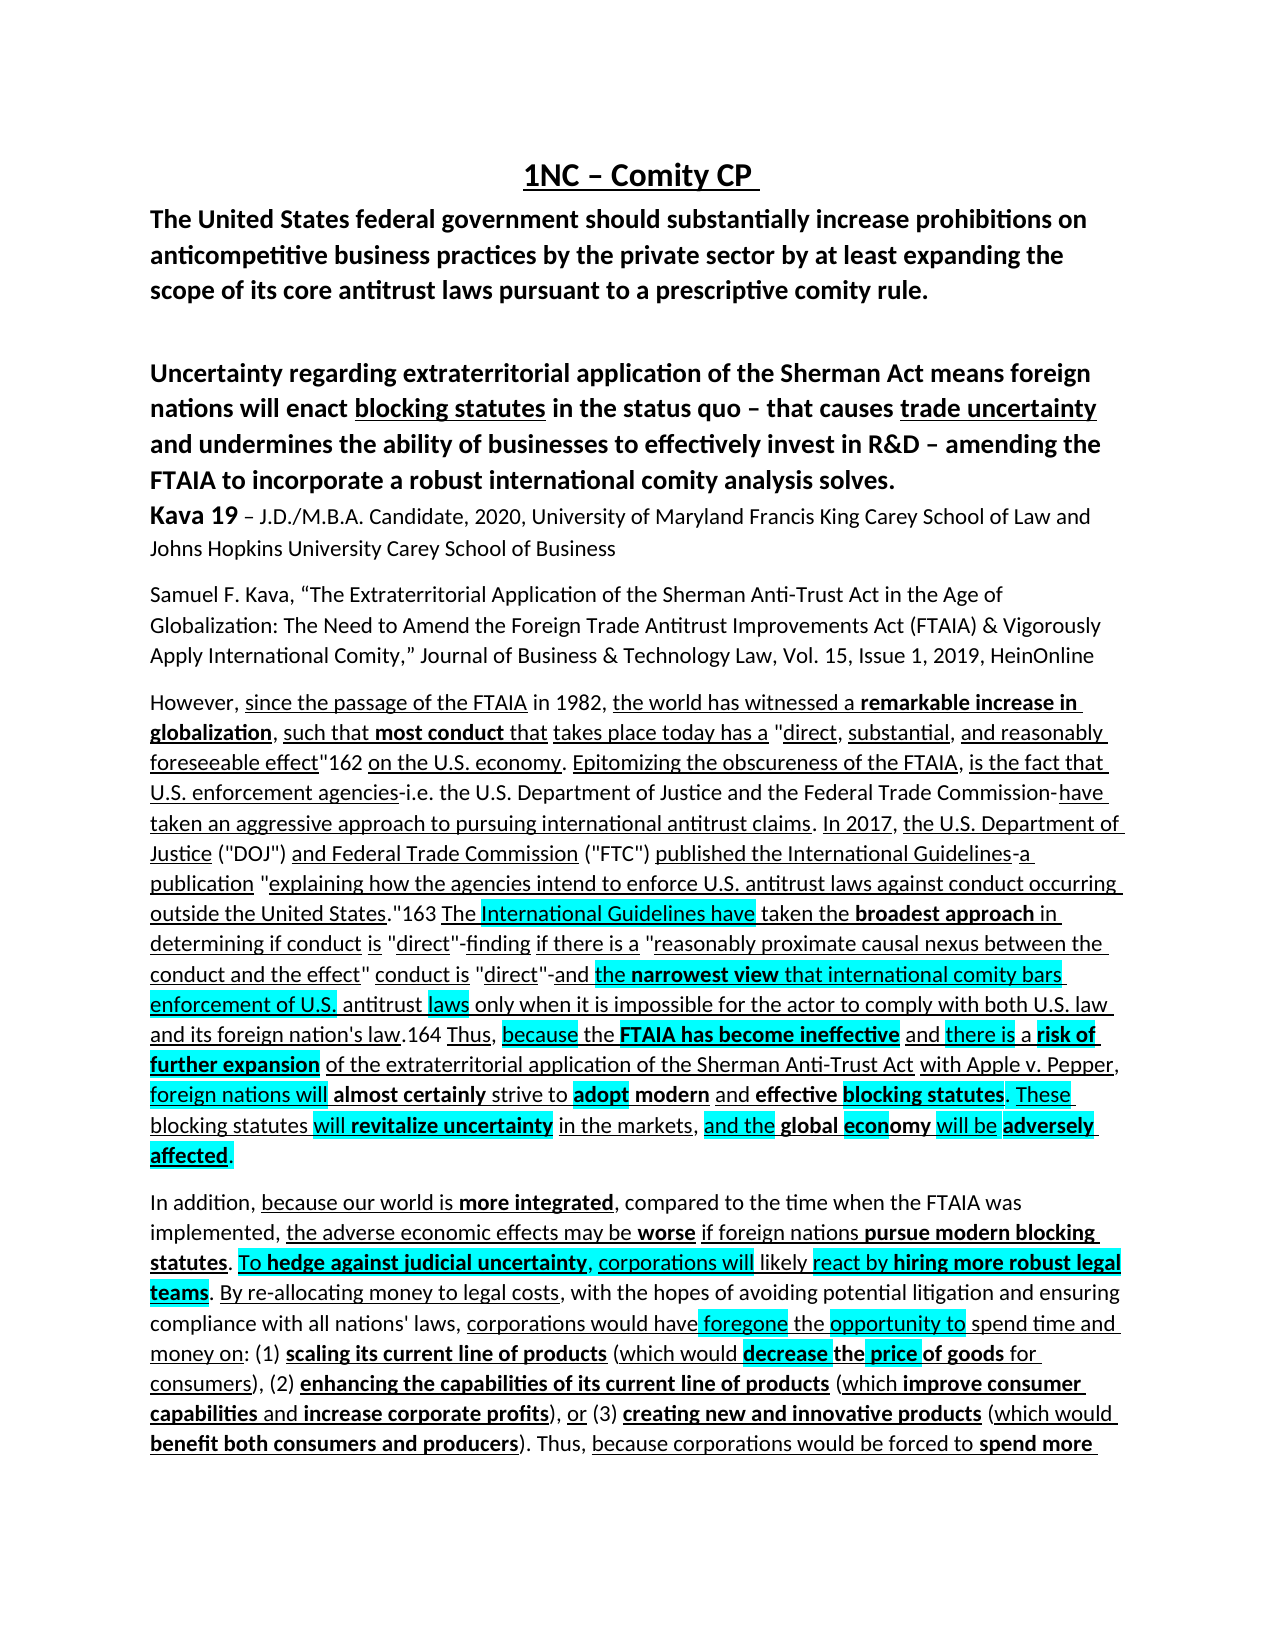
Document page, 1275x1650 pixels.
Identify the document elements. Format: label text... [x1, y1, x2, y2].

subtitle Uncertainty regarding extraterritorial application of the Sherman Act means foreign nations will enact blocking statutes in the status quo – that causes trade uncertainty and undermines the ability of businesses to effectively invest in R&D – amending the FTAIA to incorporate a robust international comity analysis solves. [150, 356, 1125, 496]
text Kava 19 – J.D./M.B.A. Candidate, 2020, University of Maryland Francis King Carey School of Law and Johns Hopkins University Carey School of Business [150, 498, 1125, 562]
subtitle 1NC – Comity CP [150, 154, 1125, 195]
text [150, 1188, 1125, 1458]
subtitle The United States federal government should substantially increase prohibitions on anticompetitive business practices by the private sector by at least expanding the scope of its core antitrust laws pursuant to a prescriptive comity rule. [150, 202, 1125, 307]
text Samuel F. Kava, “The Extraterritorial Application of the Sherman Anti-Trust Act in the Age of Globalization: The Need to Amend the Foreign Trade Antitrust Improvements Act (FTAIA) & Vigorously Apply International Comity,” Journal of Business & Technology Law, Vol. 15, Issue 1, 2019, HeinOnline [150, 581, 1125, 669]
text However, since the passage of the FTAIA in 1982, the world has witnessed a remarkable increase in globalization, such that most conduct that takes place today has a "direct, substantial, and reasonably foreseeable effect"162 on the U.S. economy. Epitomizing the obscureness of the FTAIA, is the fact that U.S. enforcement agencies-i.e. the U.S. Department of Justice and the Federal Trade Commission-have taken an aggressive approach to pursuing international antitrust claims. In 2017, the U.S. Department of Justice ("DOJ") and Federal Trade Commission ("FTC") published the International Guidelines-a publication "explaining how the agencies intend to enforce U.S. antitrust laws against conduct occurring outside the United States."163 The International Guidelines have taken the broadest approach in determining if conduct is "direct"-finding if there is a "reasonably proximate causal nexus between the conduct and the effect" conduct is "direct"-and the narrowest view that international comity bars enforcement of U.S. antitrust laws only when it is impossible for the actor to comply with both U.S. law and its foreign nation's law.164 Thus, because the FTAIA has become ineffective and there is a risk of further expansion of the extraterritorial application of the Sherman Anti-Trust Act with Apple v. Pepper, foreign nations will almost certainly strive to adopt modern and effective blocking statutes. These blocking statutes will revitalize uncertainty in the markets, and the global economy will be adversely affected. [150, 688, 1125, 1169]
